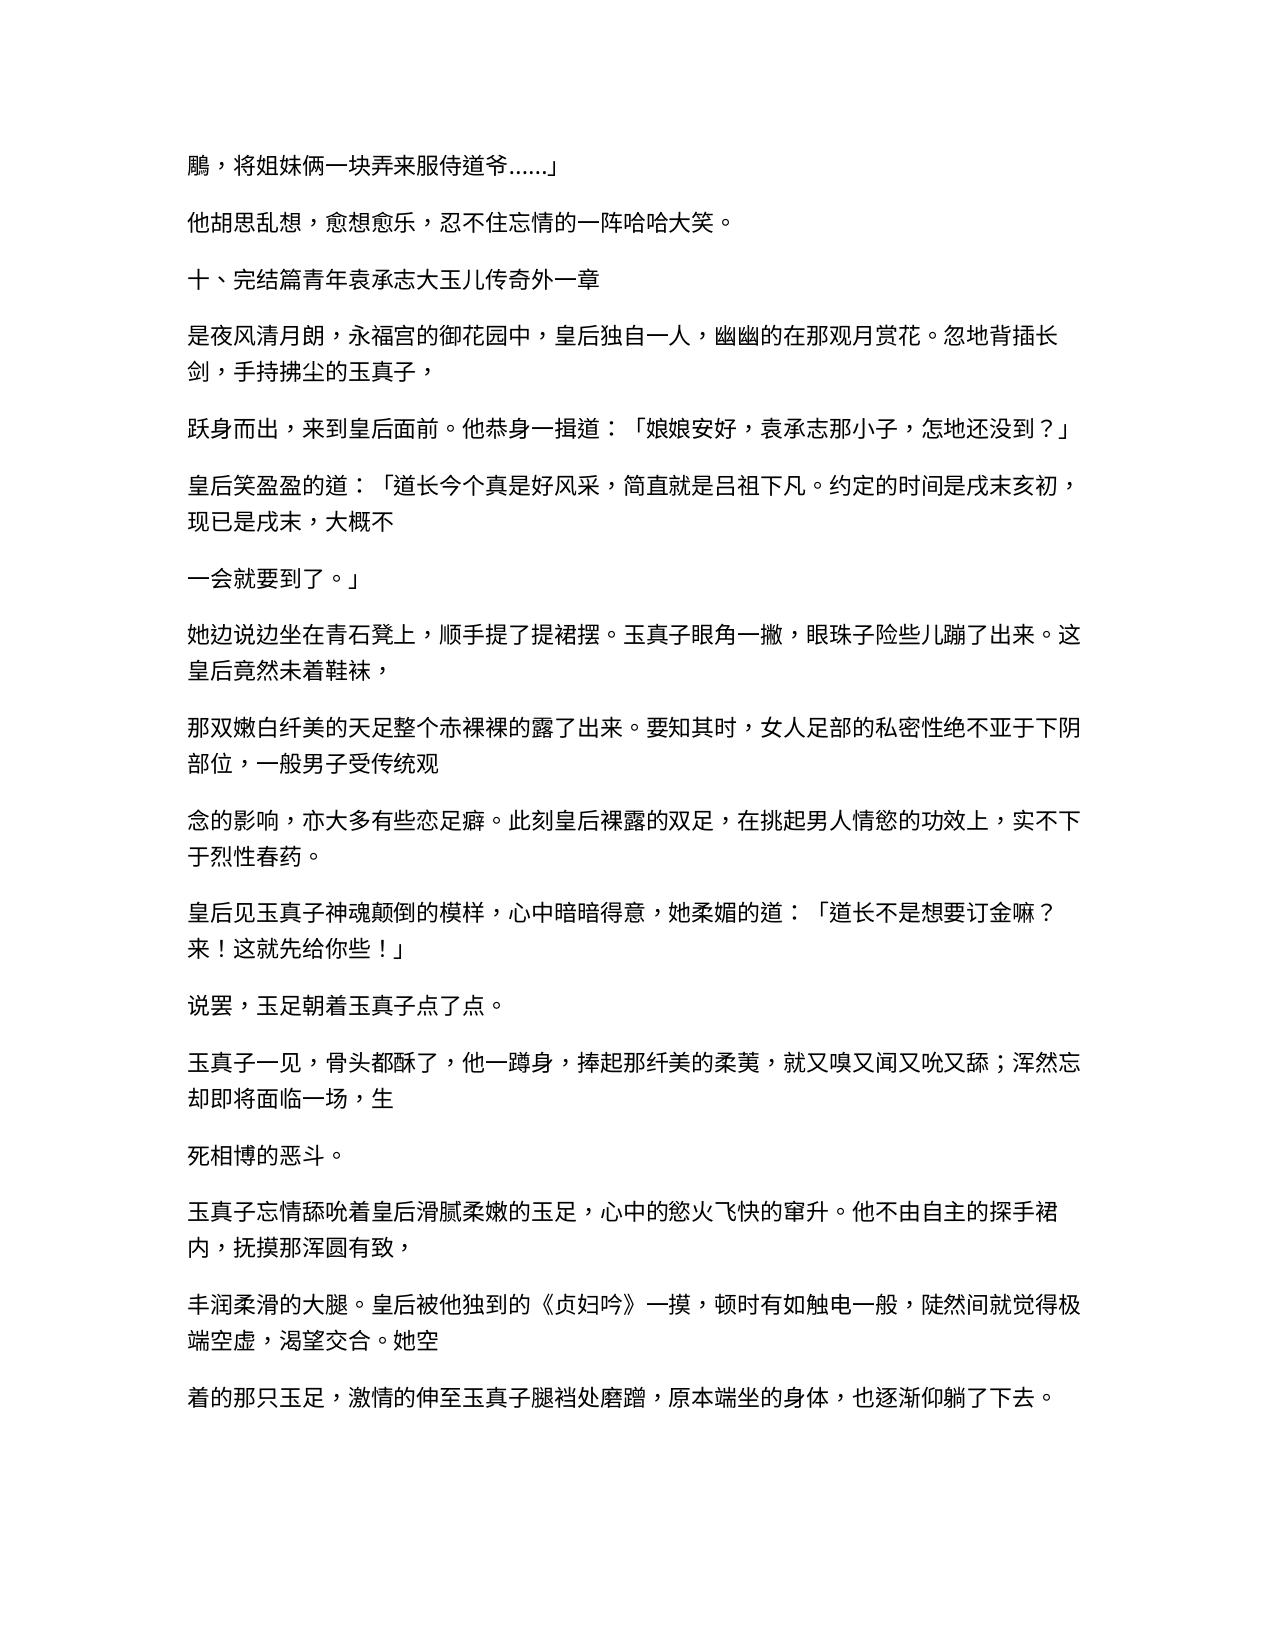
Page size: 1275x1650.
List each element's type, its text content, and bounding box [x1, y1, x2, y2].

text 鵰，将姐妹俩一块弄来服侍道爷……」 [187, 150, 1087, 181]
text 皇后见玉真子神魂颠倒的模样，心中暗暗得意，她柔媚的道：「道长不是想要订金嘛？来！这就先给你些！」 [187, 897, 1087, 964]
text 皇后笑盈盈的道：「道长今个真是好风采，简直就是吕祖下凡。约定的时间是戌末亥初，现已是戌末，大概不 [187, 470, 1087, 537]
text 跃身而出，来到皇后面前。他恭身一揖道：「娘娘安好，袁承志那小子，怎地还没到？」 [187, 413, 1087, 444]
text 丰润柔滑的大腿。皇后被他独到的《贞妇吟》一摸，顿时有如触电一般，陡然间就觉得极端空虚，渴望交合。她空 [187, 1289, 1087, 1356]
text 玉真子忘情舔吮着皇后滑腻柔嫩的玉足，心中的慾火飞快的窜升。他不由自主的探手裙内，抚摸那浑圆有致， [187, 1196, 1087, 1263]
text 他胡思乱想，愈想愈乐，忍不住忘情的一阵哈哈大笑。 [187, 207, 1087, 238]
text 玉真子一见，骨头都酥了，他一蹲身，捧起那纤美的柔荑，就又嗅又闻又吮又舔；浑然忘却即将面临一场，生 [187, 1047, 1087, 1114]
text 十、完结篇青年袁承志大玉儿传奇外一章 [187, 263, 1087, 295]
text 是夜风清月朗，永福宫的御花园中，皇后独自一人，幽幽的在那观月赏花。忽地背插长剑，手持拂尘的玉真子， [187, 320, 1087, 387]
text 一会就要到了。」 [187, 562, 1087, 594]
text 那双嫩白纤美的天足整个赤裸裸的露了出来。要知其时，女人足部的私密性绝不亚于下阴部位，一般男子受传统观 [187, 712, 1087, 779]
text 念的影响，亦大多有些恋足癖。此刻皇后裸露的双足，在挑起男人情慾的功效上，实不下于烈性春药。 [187, 805, 1087, 872]
text 她边说边坐在青石凳上，顺手提了提裙摆。玉真子眼角一撇，眼珠子险些儿蹦了出来。这皇后竟然未着鞋袜， [187, 619, 1087, 686]
text 说罢，玉足朝着玉真子点了点。 [187, 990, 1087, 1021]
text 死相博的恶斗。 [187, 1139, 1087, 1171]
text 着的那只玉足，激情的伸至玉真子腿裆处磨蹭，原本端坐的身体，也逐渐仰躺了下去。 [187, 1382, 1087, 1413]
